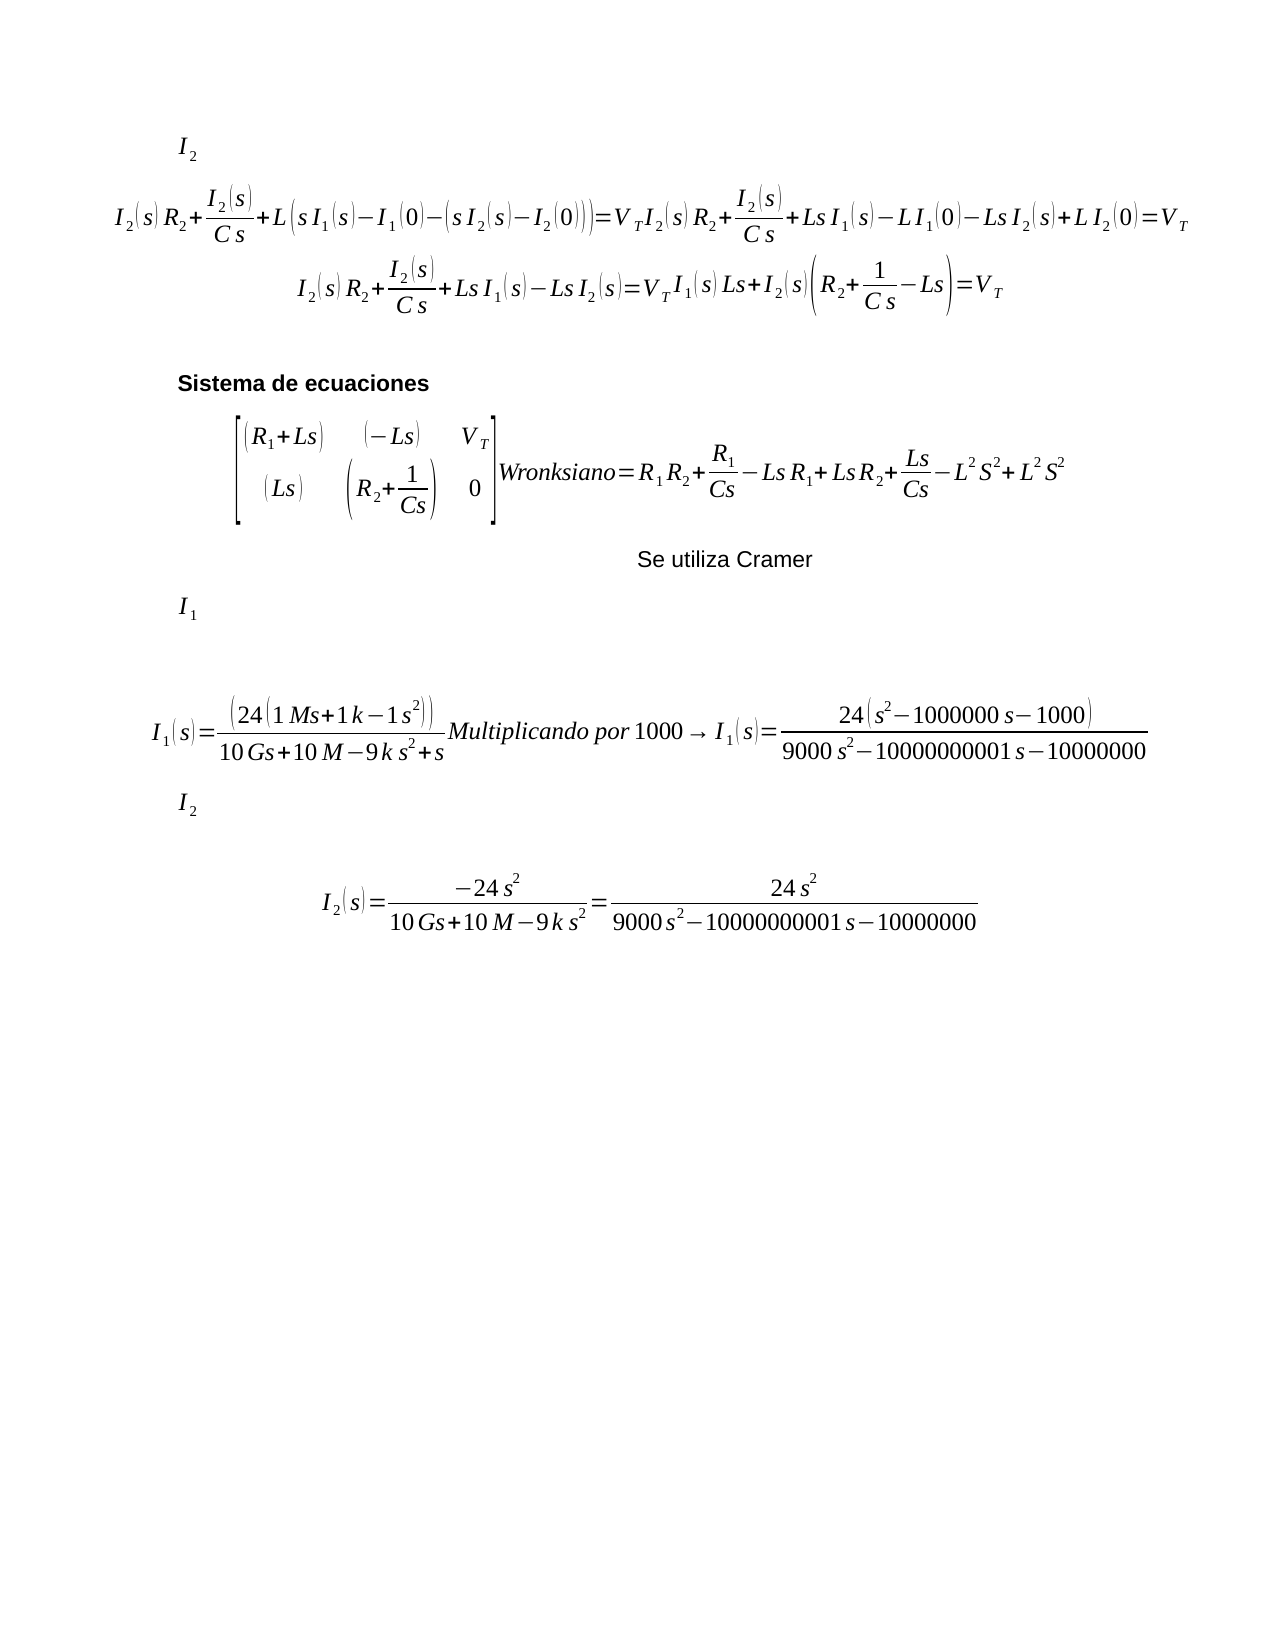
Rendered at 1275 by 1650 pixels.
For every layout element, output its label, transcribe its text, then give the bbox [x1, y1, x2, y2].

text Sistema de ecuaciones [177, 341, 1196, 396]
text Se utiliza Cramer [251, 546, 1196, 573]
